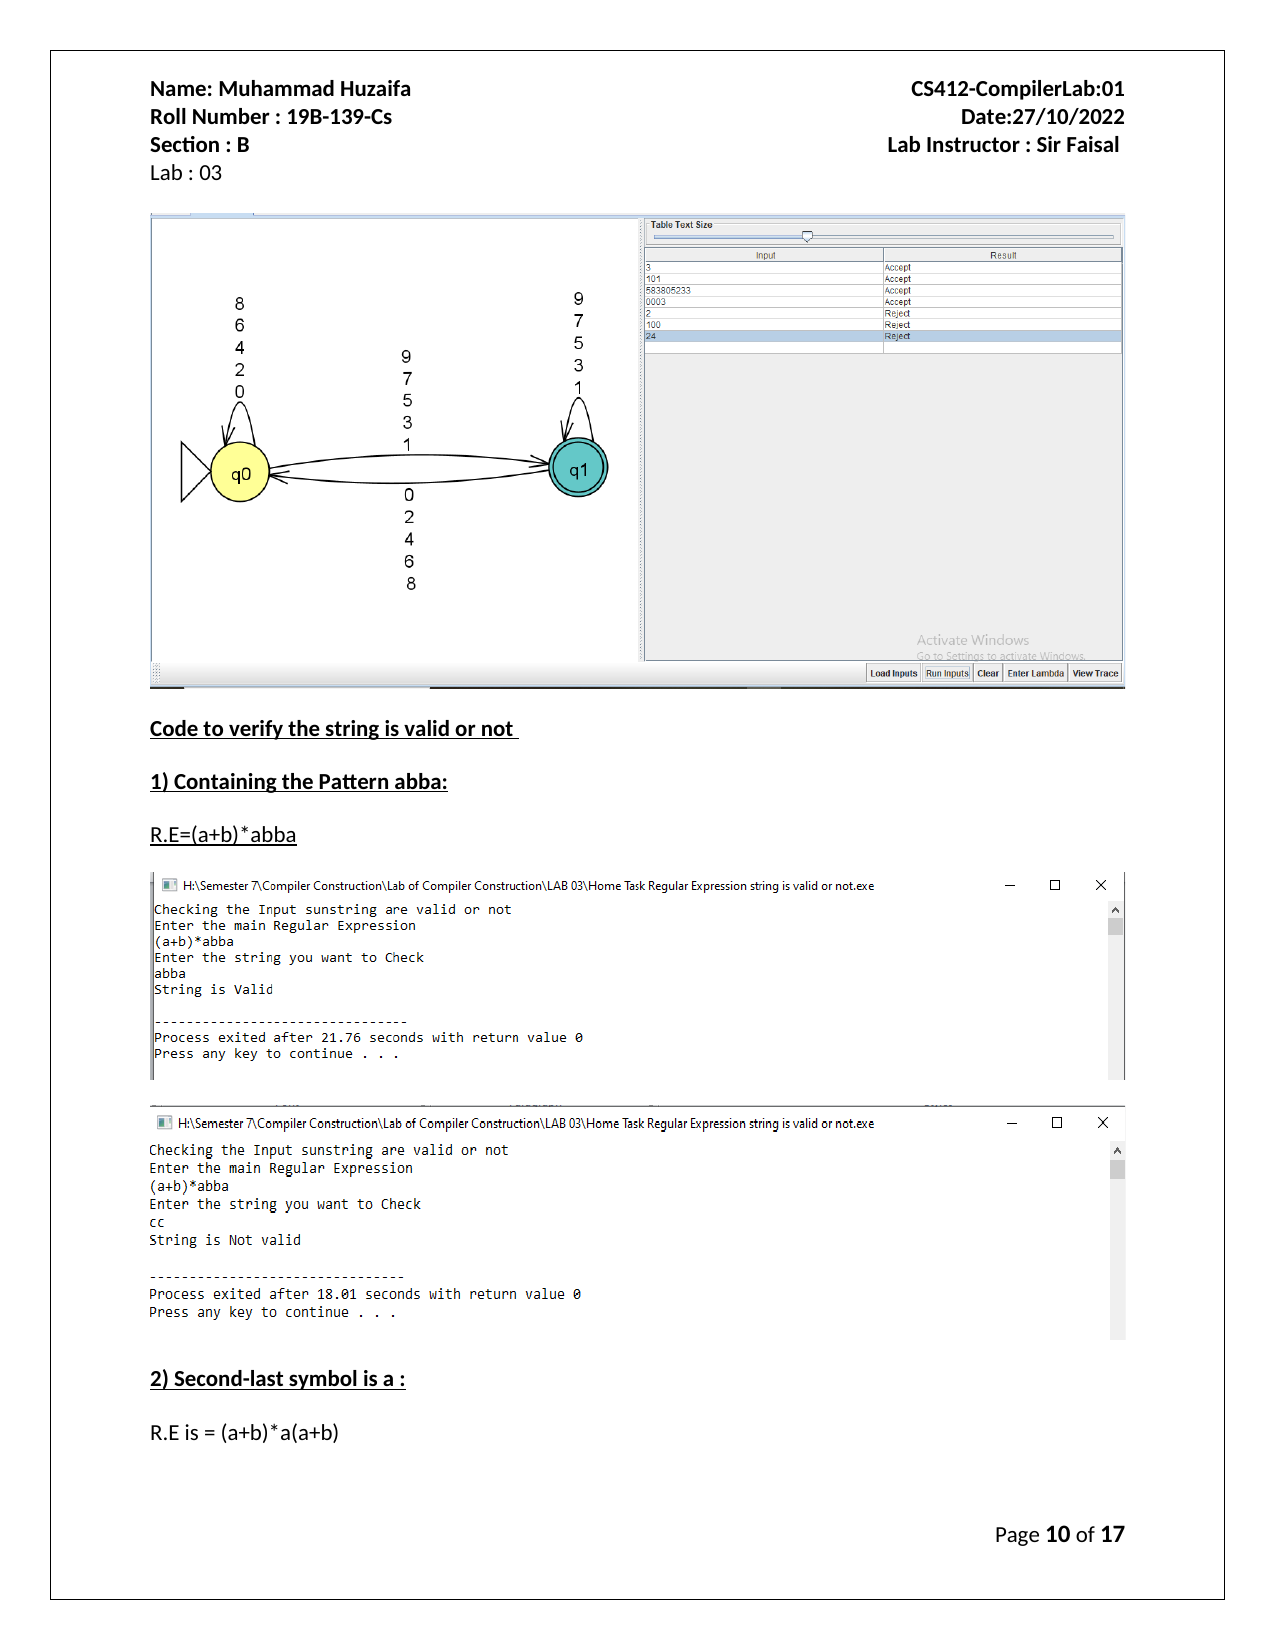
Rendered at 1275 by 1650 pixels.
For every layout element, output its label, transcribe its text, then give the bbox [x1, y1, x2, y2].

text 2) Second-last symbol is a : [150, 1364, 1125, 1393]
picture [150, 1105, 1125, 1340]
text 1) Containing the Pattern abba: [150, 767, 1125, 795]
text Code to verify the string is valid or not [150, 714, 1125, 742]
picture [150, 872, 1125, 1080]
text R.E is = (a+b)*a(a+b) [150, 1418, 1125, 1446]
text R.E=(a+b)*abba [150, 820, 1125, 848]
picture [150, 213, 1125, 689]
